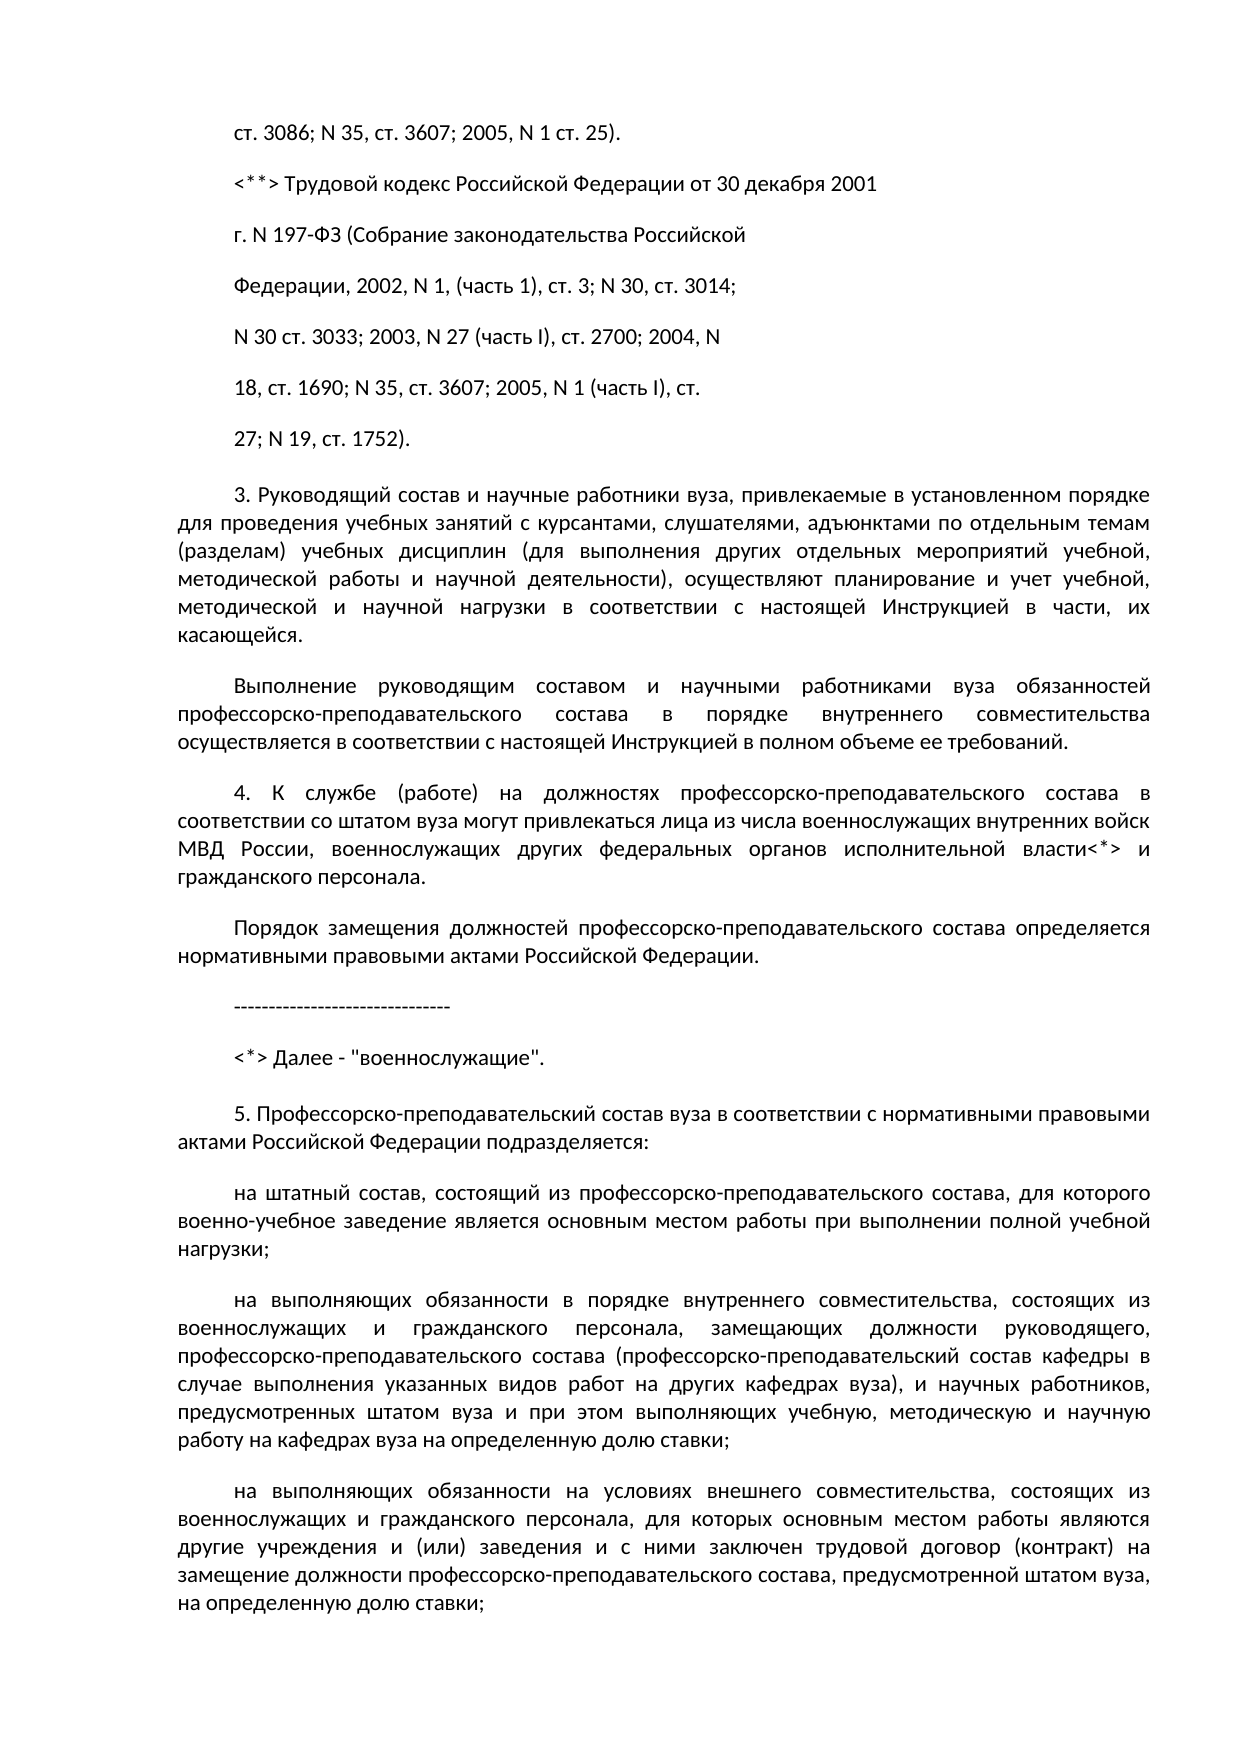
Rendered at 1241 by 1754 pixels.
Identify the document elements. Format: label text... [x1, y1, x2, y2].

text 27; N 19, ст. 1752). [177, 424, 1152, 452]
text 5. Профессорско-преподавательский состав вуза в соответствии с нормативными правовыми актами Российской Федерации подразделяется: [177, 1099, 1152, 1155]
text N 30 ст. 3033; 2003, N 27 (часть I), ст. 2700; 2004, N [177, 322, 1152, 350]
text на выполняющих обязанности на условиях внешнего совместительства, состоящих из военнослужащих и гражданского персонала, для которых основным местом работы являются другие учреждения и (или) заведения и с ними заключен трудовой договор (контракт) на замещение должности профессорско-преподавательского состава, предусмотренной штатом вуза, на определенную долю ставки; [177, 1476, 1152, 1616]
text г. N 197-ФЗ (Собрание законодательства Российской [177, 220, 1152, 248]
text 4. К службе (работе) на должностях профессорско-преподавательского состава в соответствии со штатом вуза могут привлекаться лица из числа военнослужащих внутренних войск МВД России, военнослужащих других федеральных органов исполнительной власти<*> и гражданского персонала. [177, 778, 1152, 890]
text 3. Руководящий состав и научные работники вуза, привлекаемые в установленном порядке для проведения учебных занятий с курсантами, слушателями, адъюнктами по отдельным темам (разделам) учебных дисциплин (для выполнения других отдельных мероприятий учебной, методической работы и научной деятельности), осуществляют планирование и учет учебной, методической и научной нагрузки в соответствии с настоящей Инструкцией в части, их касающейся. [177, 480, 1152, 648]
text Порядок замещения должностей профессорско-преподавательского состава определяется нормативными правовыми актами Российской Федерации. [177, 913, 1152, 969]
text ст. 3086; N 35, ст. 3607; 2005, N 1 ст. 25). [177, 118, 1152, 146]
text на выполняющих обязанности в порядке внутреннего совместительства, состоящих из военнослужащих и гражданского персонала, замещающих должности руководящего, профессорско-преподавательского состава (профессорско-преподавательский состав кафедры в случае выполнения указанных видов работ на других кафедрах вуза), и научных работников, предусмотренных штатом вуза и при этом выполняющих учебную, методическую и научную работу на кафедрах вуза на определенную долю ставки; [177, 1285, 1152, 1453]
text 18, ст. 1690; N 35, ст. 3607; 2005, N 1 (часть I), ст. [177, 373, 1152, 401]
text <*> Далее - "военнослужащие". [177, 1043, 1152, 1071]
text <**> Трудовой кодекс Российской Федерации от 30 декабря 2001 [177, 169, 1152, 197]
text Федерации, 2002, N 1, (часть 1), ст. 3; N 30, ст. 3014; [177, 271, 1152, 299]
text на штатный состав, состоящий из профессорско-преподавательского состава, для которого военно-учебное заведение является основным местом работы при выполнении полной учебной нагрузки; [177, 1178, 1152, 1262]
text Выполнение руководящим составом и научными работниками вуза обязанностей профессорско-преподавательского состава в порядке внутреннего совместительства осуществляется в соответствии с настоящей Инструкцией в полном объеме ее требований. [177, 671, 1152, 755]
text ------------------------------- [177, 992, 1152, 1020]
